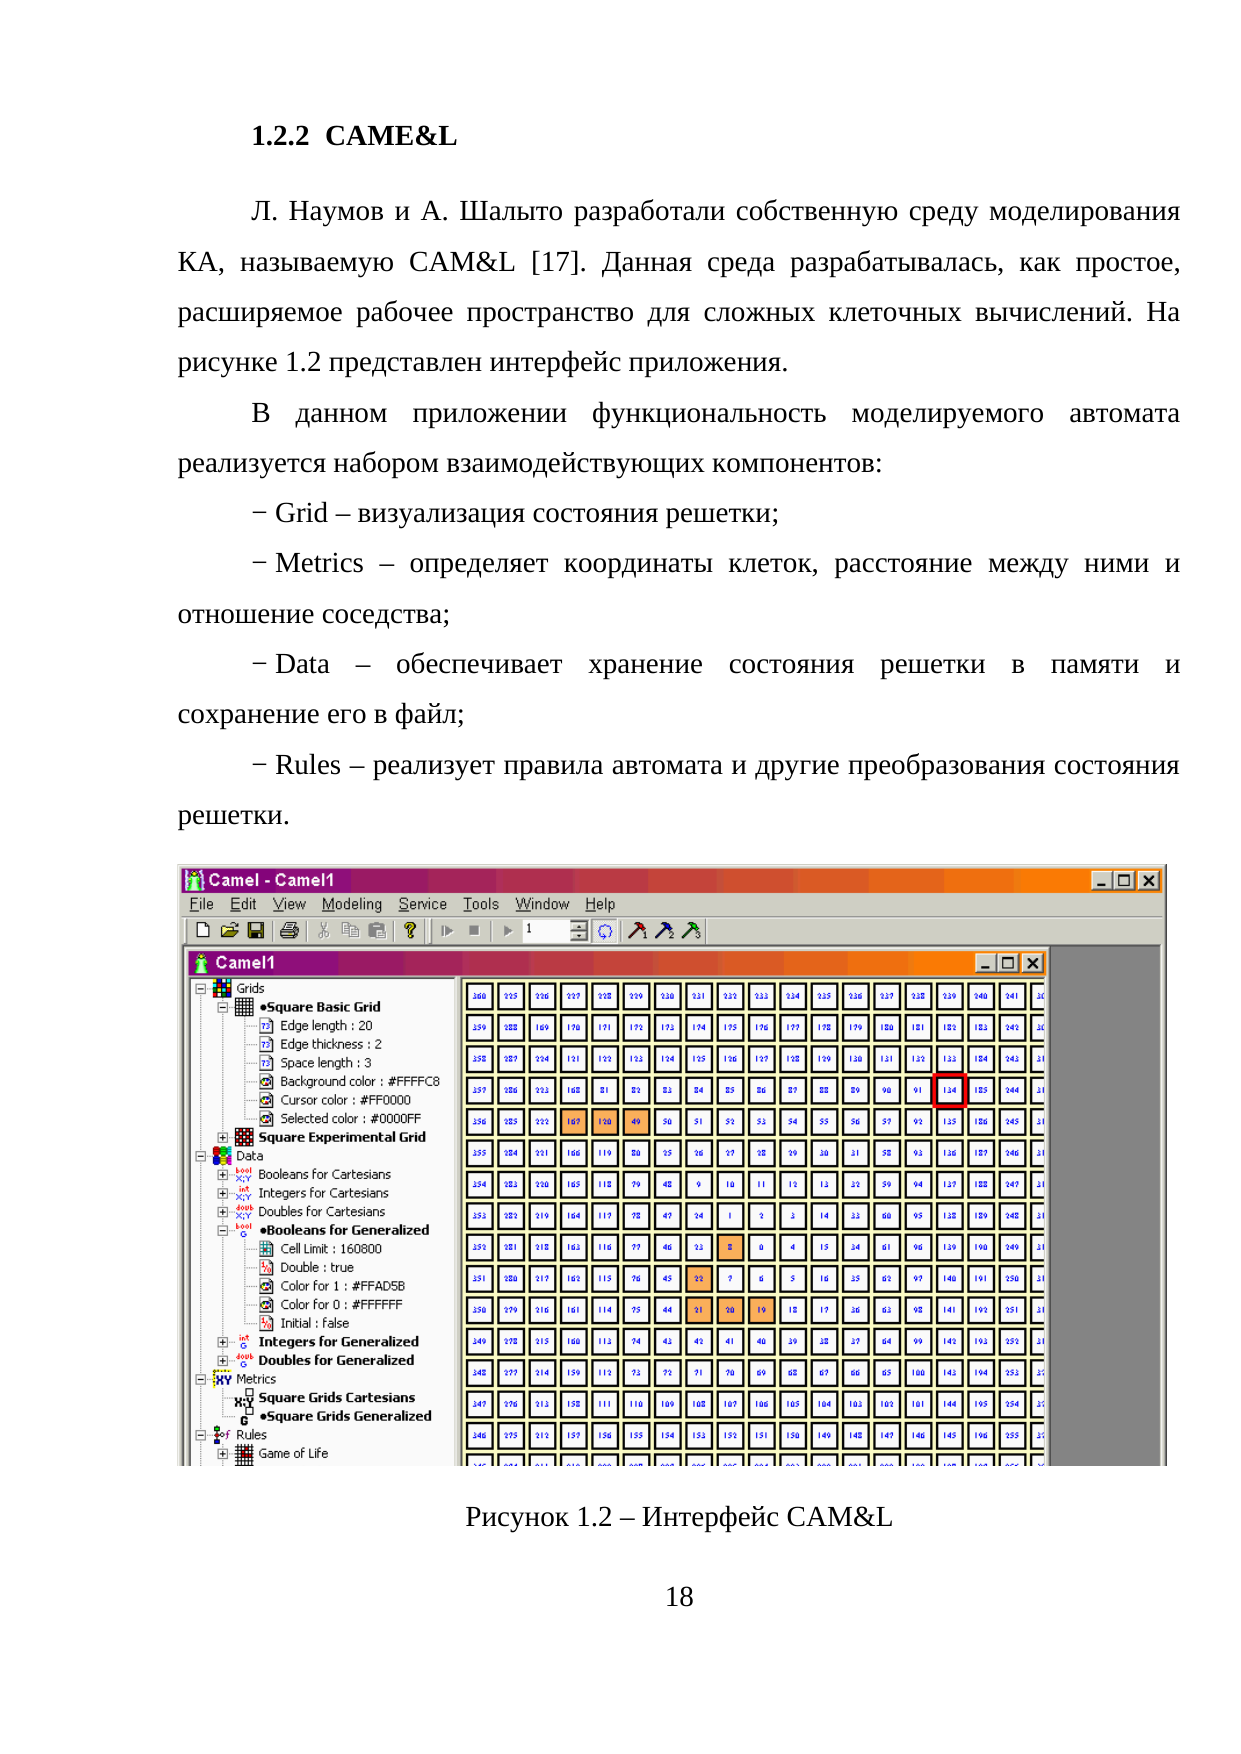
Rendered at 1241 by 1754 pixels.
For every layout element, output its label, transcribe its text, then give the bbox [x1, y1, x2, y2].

text Рисунок 1.2 – Интерфейс CAM&L [177, 1499, 1181, 1532]
list Grid – визуализация состояния решетки; [177, 495, 1181, 529]
list Metrics – определяет координаты клеток, расстояние между ними и отношение соседства; [177, 546, 1181, 629]
list Rules – реализует правила автомата и другие преобразования состояния решетки. [177, 747, 1181, 831]
picture [177, 864, 1167, 1466]
list CAME&L [177, 118, 1181, 152]
text В данном приложении функциональность моделируемого автомата реализуется набором взаимодействующих компонентов: [177, 395, 1181, 478]
list Data – обеспечивает хранение состояния решетки в памяти и сохранение его в файл; [177, 646, 1181, 730]
